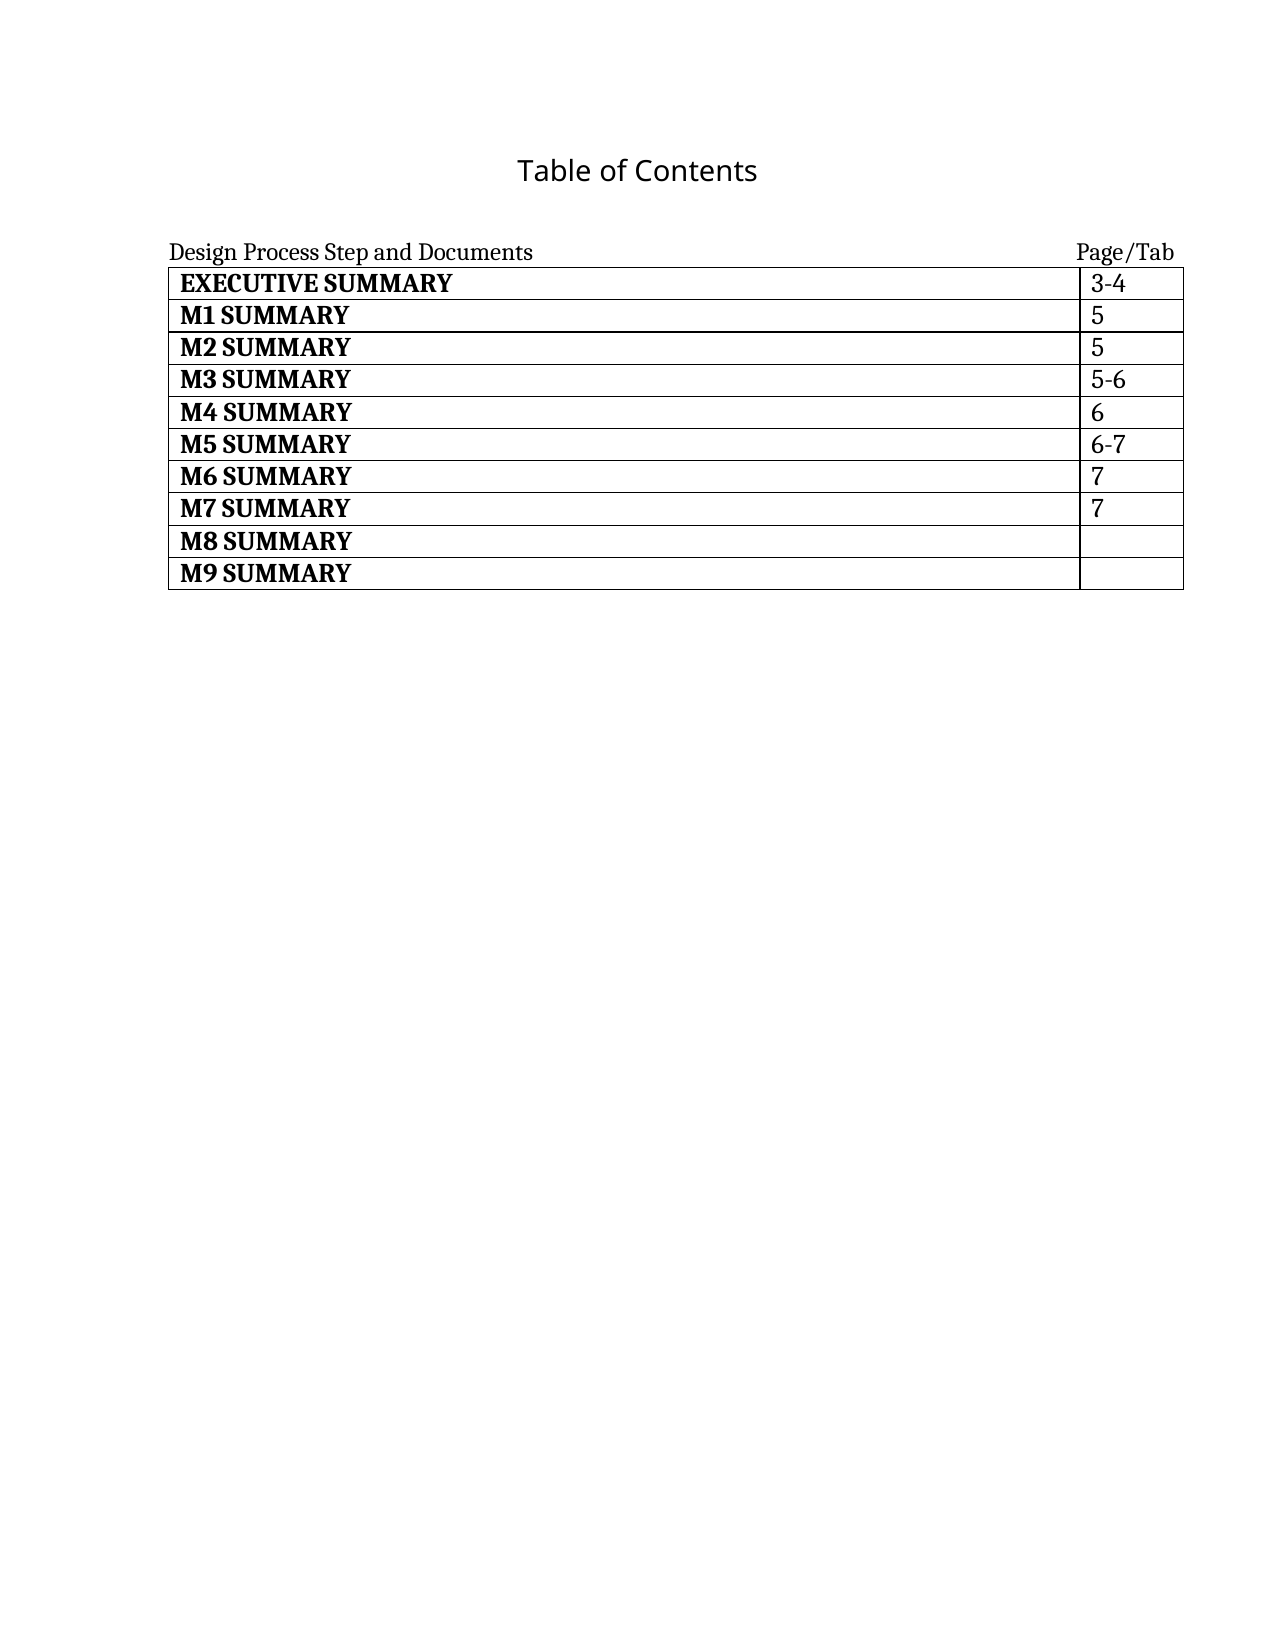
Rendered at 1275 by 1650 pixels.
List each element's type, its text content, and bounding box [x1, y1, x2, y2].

text Design Process Step and Documents Page/Tab [169, 238, 1146, 267]
table_cell [1081, 526, 1183, 557]
table_cell M1 SUMMARY [169, 300, 1079, 331]
table_cell 5-6 [1081, 365, 1183, 396]
table_cell M8 SUMMARY [169, 526, 1079, 557]
table_header EXECUTIVE SUMMARY [169, 268, 1079, 299]
table_cell 7 [1081, 493, 1183, 524]
table_cell M5 SUMMARY [169, 429, 1079, 460]
table_cell M6 SUMMARY [169, 461, 1079, 492]
table_header 3-4 [1081, 268, 1183, 299]
table_cell 7 [1081, 461, 1183, 492]
table_cell M4 SUMMARY [169, 397, 1079, 428]
table_cell M7 SUMMARY [169, 493, 1079, 524]
table_cell 6 [1081, 397, 1183, 428]
table_cell 5 [1081, 333, 1183, 363]
table_cell [1081, 558, 1183, 589]
table_cell M3 SUMMARY [169, 365, 1079, 396]
table_cell M2 SUMMARY [169, 333, 1079, 363]
table_cell 6-7 [1081, 429, 1183, 460]
table_cell 5 [1081, 300, 1183, 331]
table_cell M9 SUMMARY [169, 558, 1079, 589]
text Table of Contents [150, 150, 1125, 190]
